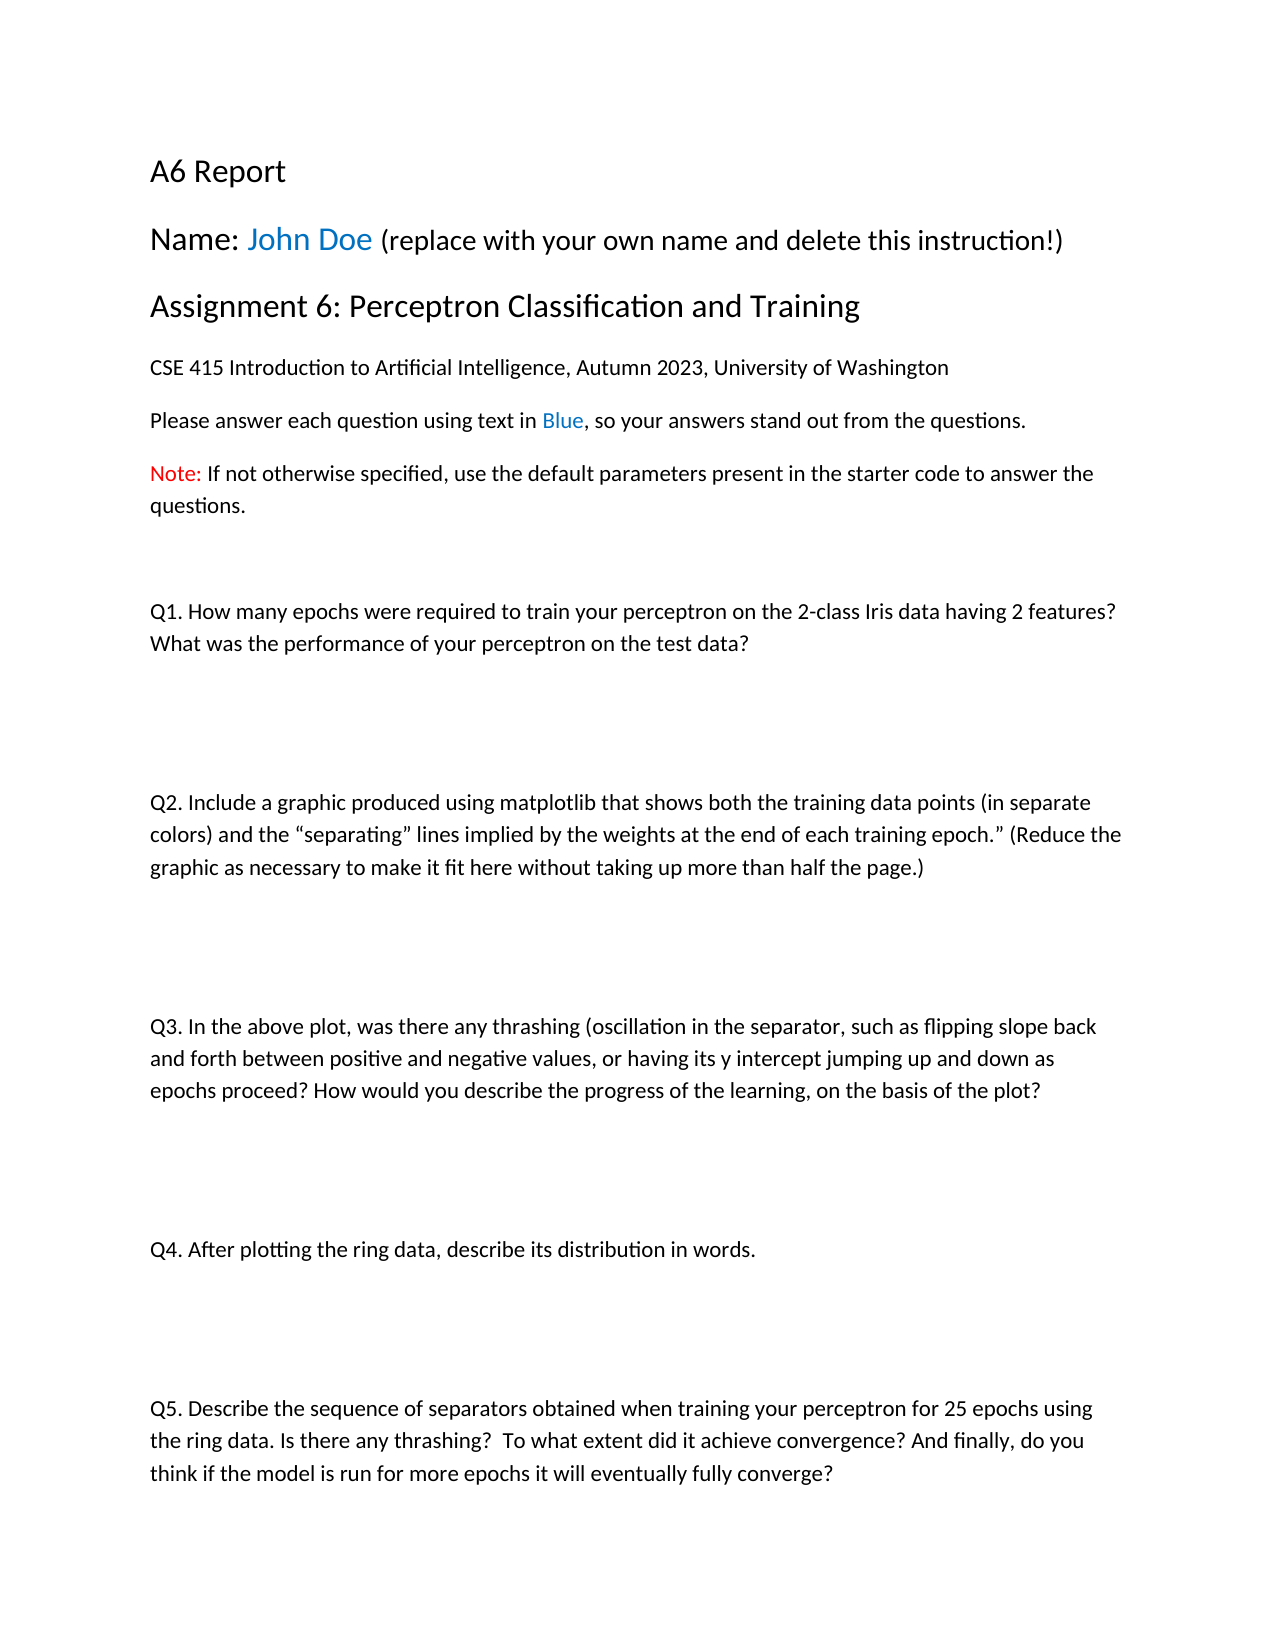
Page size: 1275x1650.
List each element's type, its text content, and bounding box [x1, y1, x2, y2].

text Q3. In the above plot, was there any thrashing (oscillation in the separator, such as flipping slope back and forth between positive and negative values, or having its y intercept jumping up and down as epochs proceed? How would you describe the progress of the learning, on the basis of the plot? [150, 1012, 1125, 1104]
text Name: John Doe (replace with your own name and delete this instruction!) [150, 218, 1125, 258]
text Assignment 6: Perceptron Classification and Training [150, 285, 1125, 326]
text Q5. Describe the sequence of separators obtained when training your perceptron for 25 epochs using the ring data. Is there any thrashing? To what extent did it achieve convergence? And finally, do you think if the model is run for more epochs it will eventually fully converge? [150, 1394, 1125, 1487]
text Q1. How many epochs were required to train your perceptron on the 2-class Iris data having 2 features? What was the performance of your perceptron on the test data? [150, 597, 1125, 657]
text Note: If not otherwise specified, use the default parameters present in the starter code to answer the questions. [150, 459, 1125, 519]
text Please answer each question using text in Blue, so your answers stand out from the questions. [150, 406, 1125, 434]
text CSE 415 Introduction to Artificial Intelligence, Autumn 2023, University of Washington [150, 353, 1125, 381]
text Q4. After plotting the ring data, describe its distribution in words. [150, 1235, 1125, 1263]
text A6 Report [150, 150, 1125, 191]
text Q2. Include a graphic produced using matplotlib that shows both the training data points (in separate colors) and the “separating” lines implied by the weights at the end of each training epoch.” (Reduce the graphic as necessary to make it fit here without taking up more than half the page.) [150, 788, 1125, 881]
